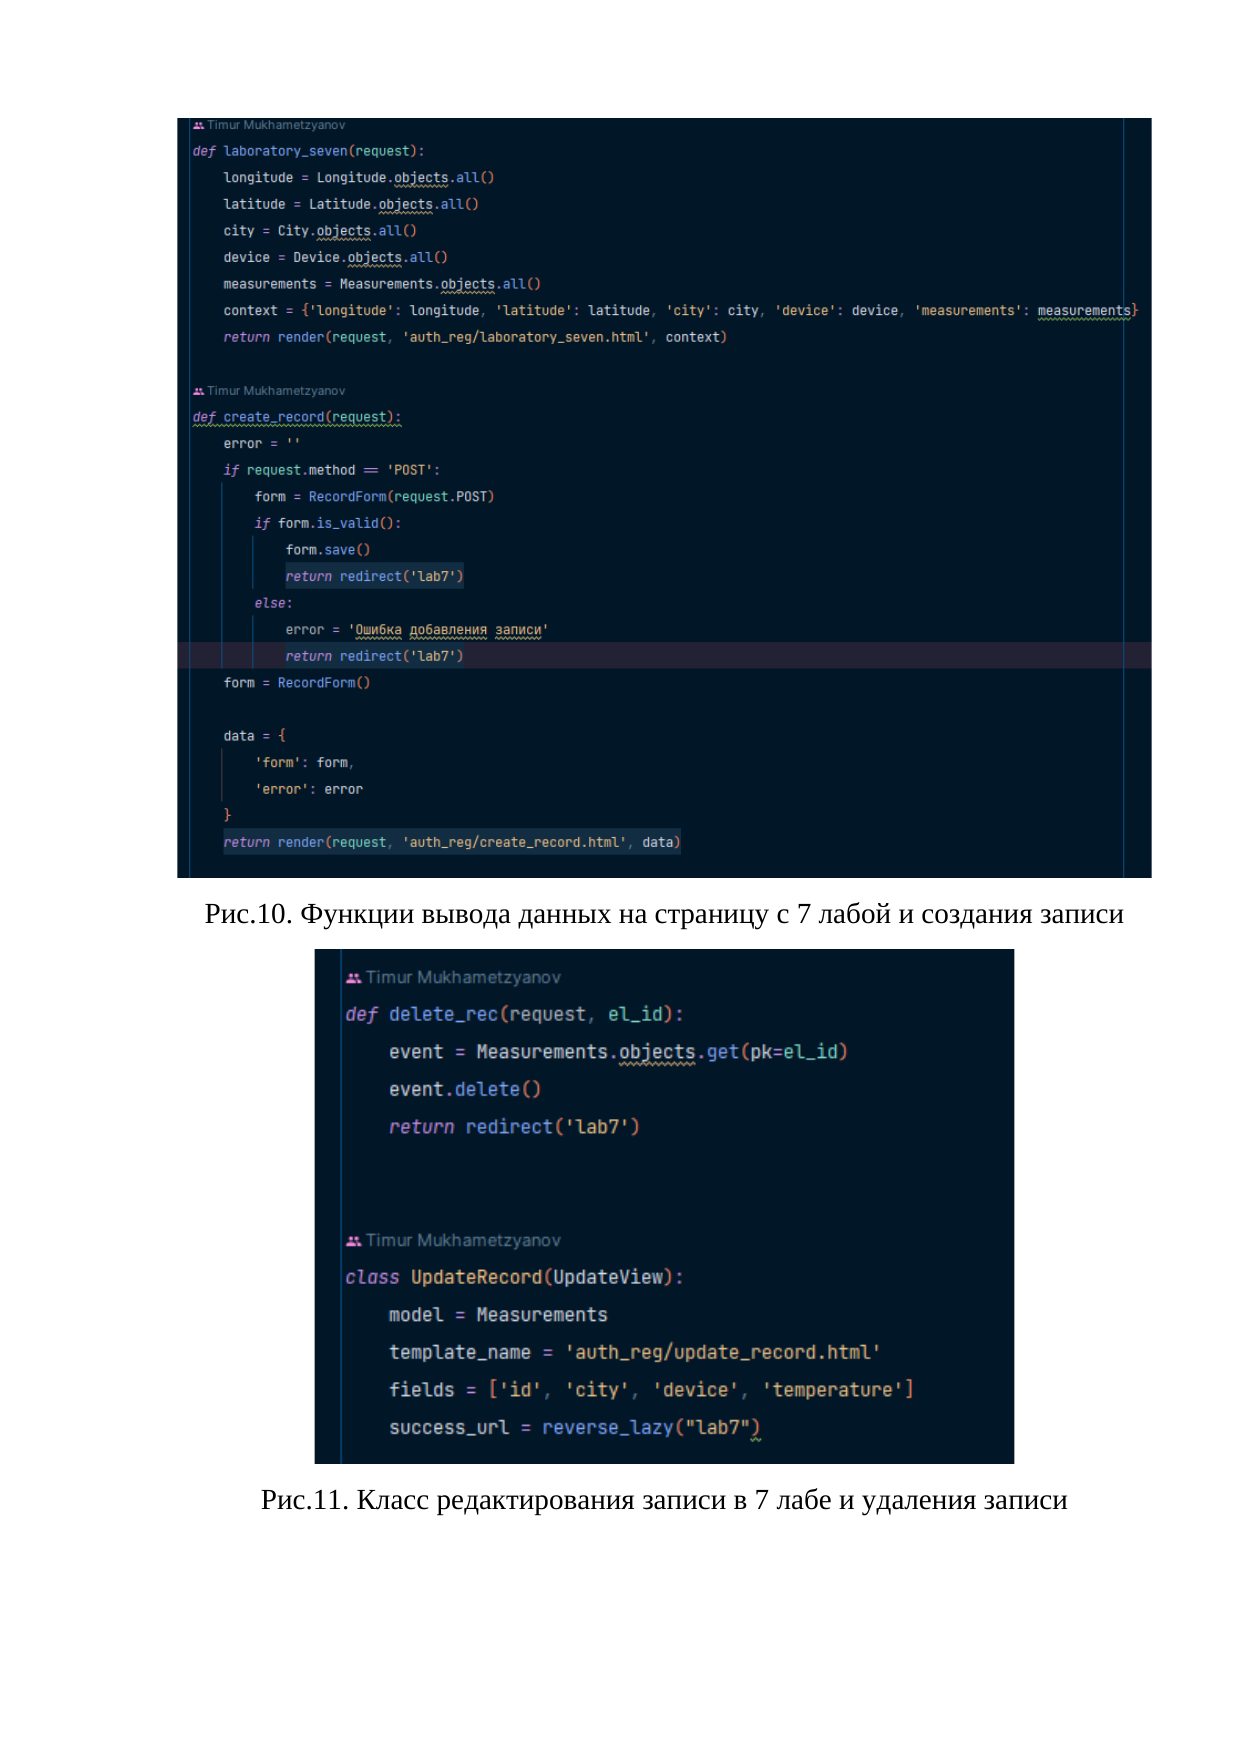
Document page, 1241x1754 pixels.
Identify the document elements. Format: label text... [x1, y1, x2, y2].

picture [314, 949, 1015, 1464]
text Рис.11. Класс редактирования записи в 7 лабе и удаления записи [177, 1482, 1152, 1516]
text Рис.10. Функции вывода данных на страницу с 7 лабой и создания записи [177, 897, 1152, 930]
picture [177, 118, 1152, 878]
